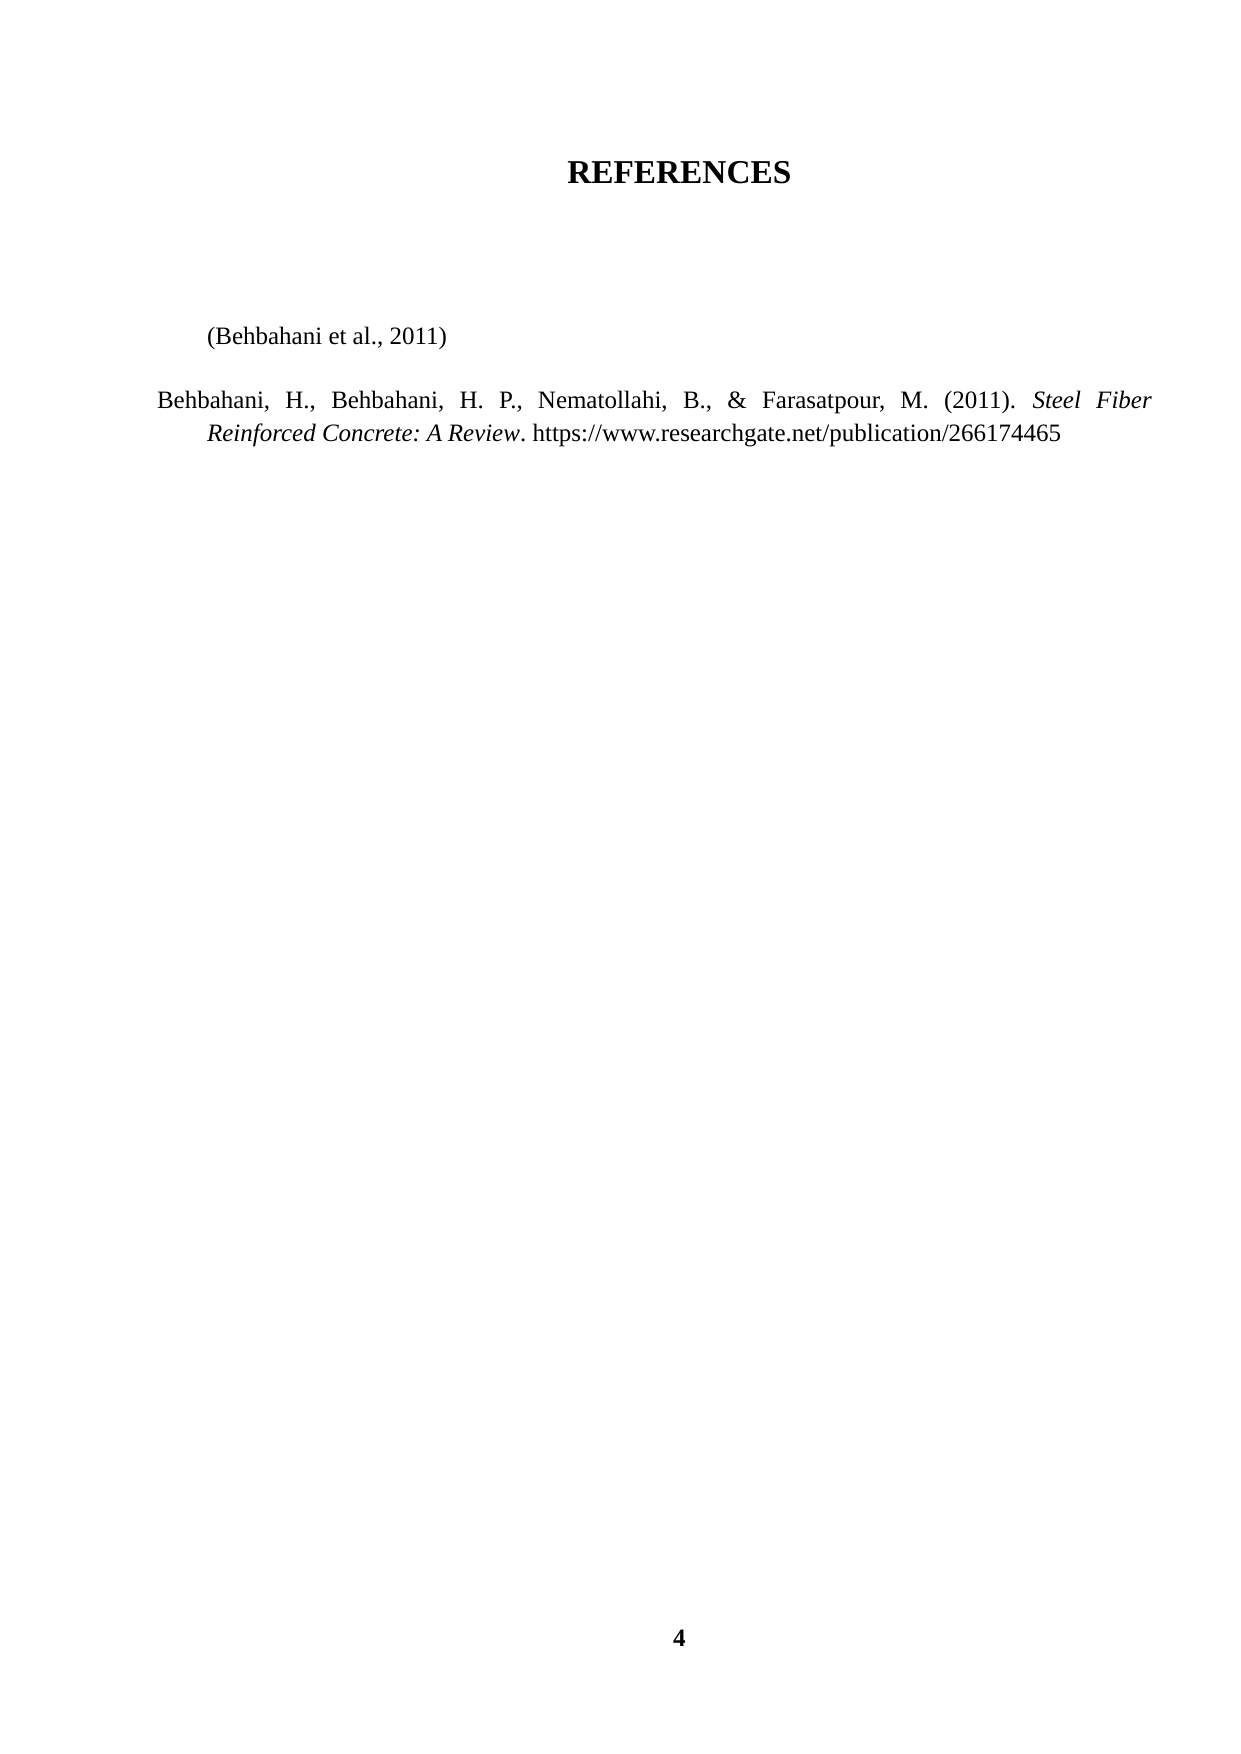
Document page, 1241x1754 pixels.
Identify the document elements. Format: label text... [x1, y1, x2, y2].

subtitle REFERENCES [207, 152, 1152, 190]
